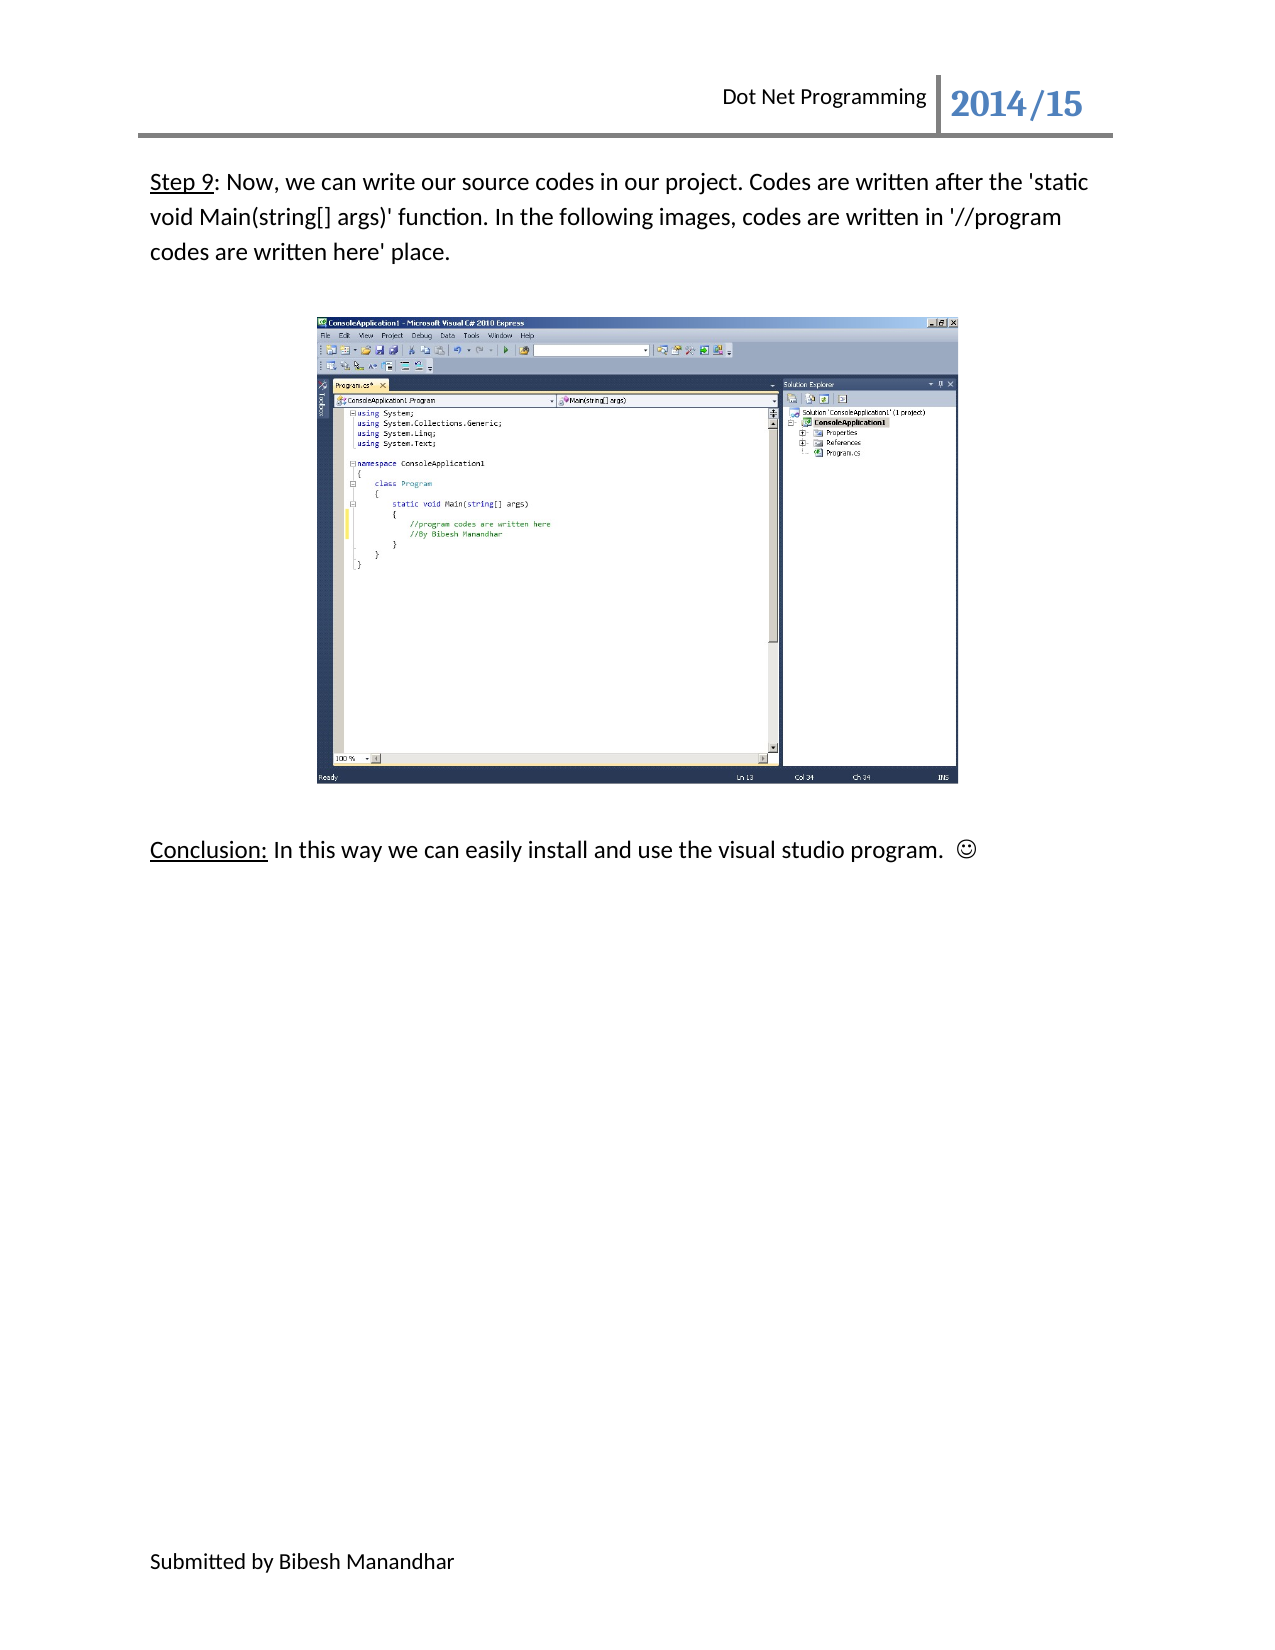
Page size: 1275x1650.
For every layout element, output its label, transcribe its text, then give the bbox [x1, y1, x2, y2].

text Conclusion: In this way we can easily install and use the visual studio program. [150, 834, 1125, 864]
text Step 9: Now, we can write our source codes in our project. Codes are written after the 'static void Main(string[] args)' function. In the following images, codes are written in '//program codes are written here' place. [150, 166, 1125, 266]
picture [317, 317, 959, 784]
